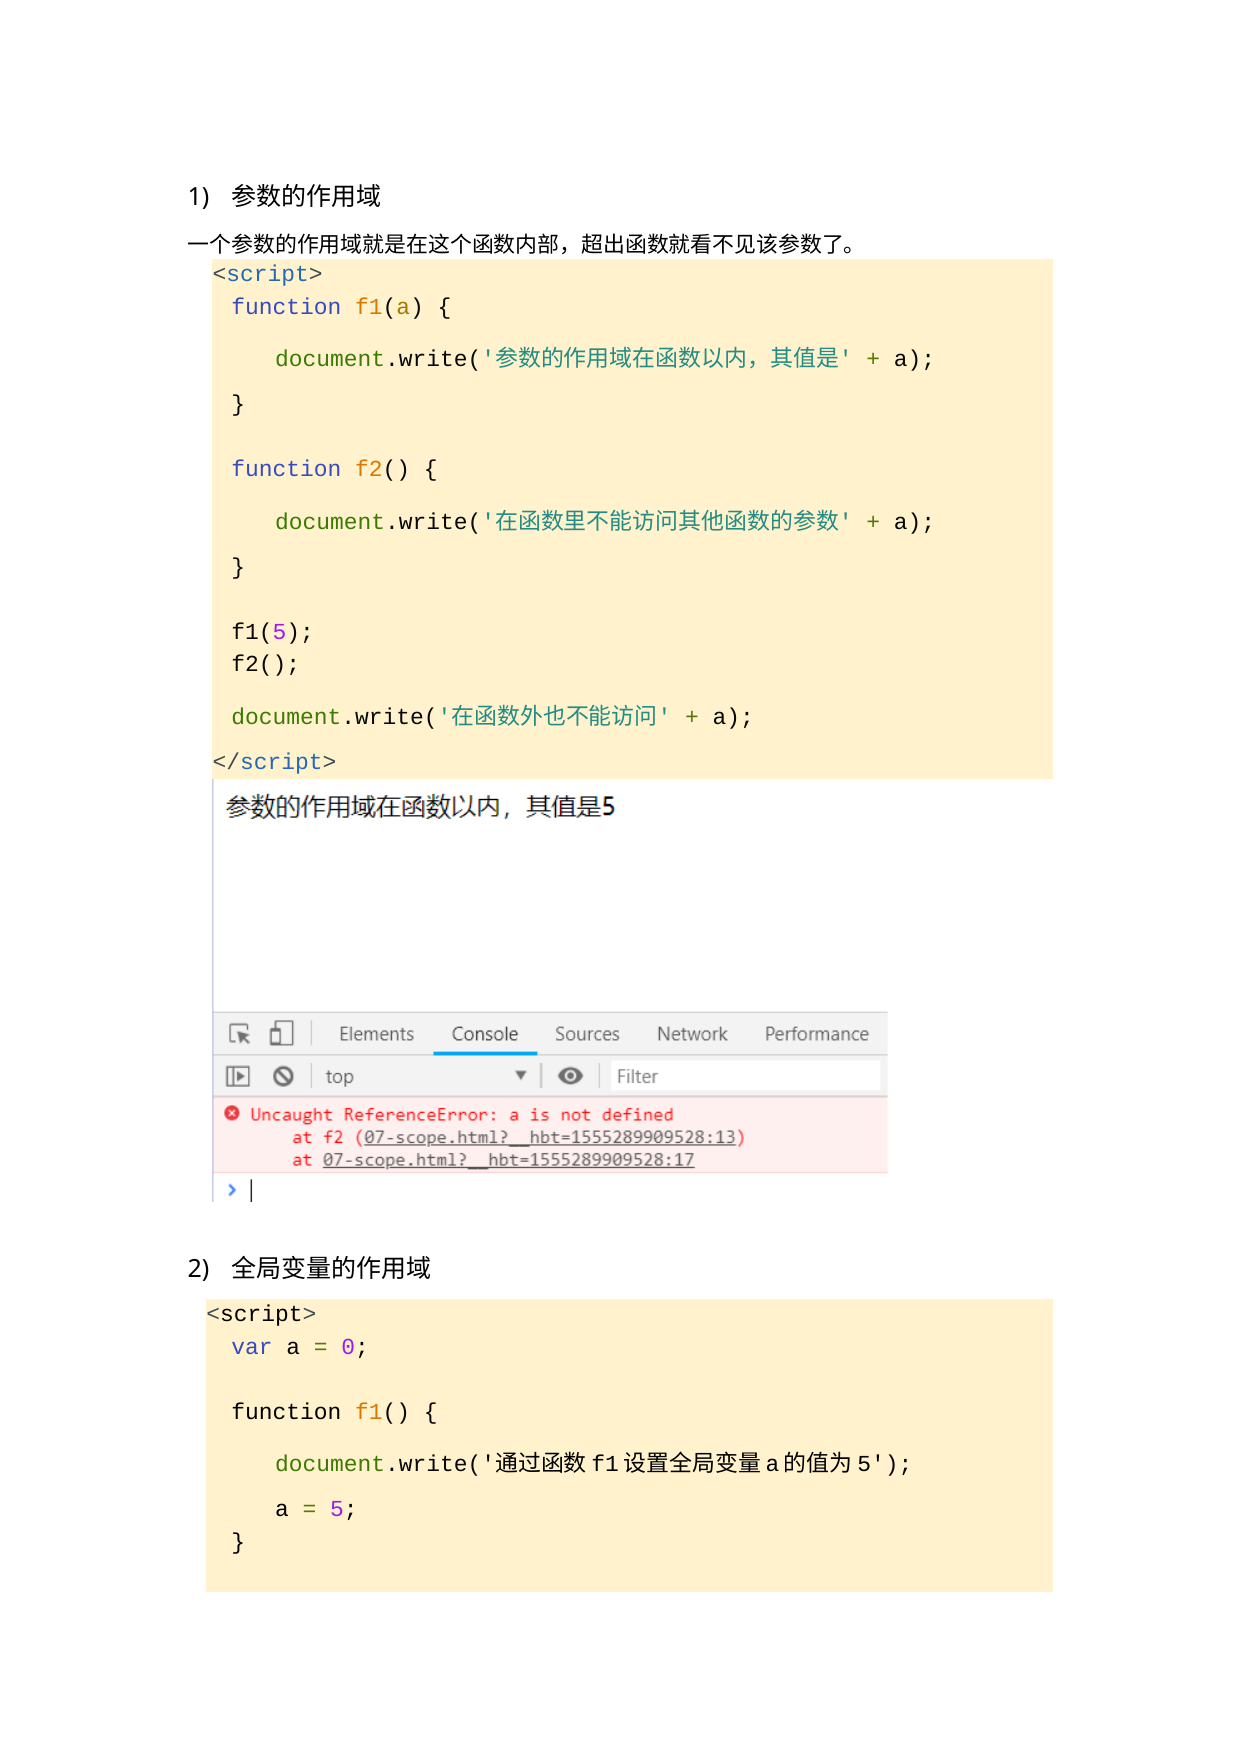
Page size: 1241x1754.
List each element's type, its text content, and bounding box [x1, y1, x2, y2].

list 参数的作用域 [187, 162, 1053, 227]
list var a = 0; [206, 1332, 1053, 1364]
text f1(5); [212, 617, 1053, 649]
picture [212, 779, 888, 1202]
text </script> [212, 747, 1053, 779]
text document.write('在函数外也不能访问' + a); [212, 682, 1053, 747]
list a = 5; [206, 1494, 1053, 1527]
text } [212, 389, 1053, 422]
text f2(); [212, 649, 1053, 682]
text document.write('参数的作用域在函数以内，其值是' + a); [212, 324, 1053, 389]
list } [206, 1527, 1053, 1559]
list document.write('通过函数f1设置全局变量a的值为5'); [206, 1429, 1053, 1494]
text document.write('在函数里不能访问其他函数的参数' + a); [212, 487, 1053, 552]
text function f2() { [212, 454, 1053, 487]
text } [212, 552, 1053, 584]
list <script> [206, 1299, 1053, 1332]
text <script> [212, 259, 1053, 292]
list function f1() { [206, 1397, 1053, 1429]
text 一个参数的作用域就是在这个函数内部，超出函数就看不见该参数了。 [187, 227, 1053, 259]
text function f1(a) { [212, 292, 1053, 324]
list 全局变量的作用域 [187, 1234, 1053, 1299]
